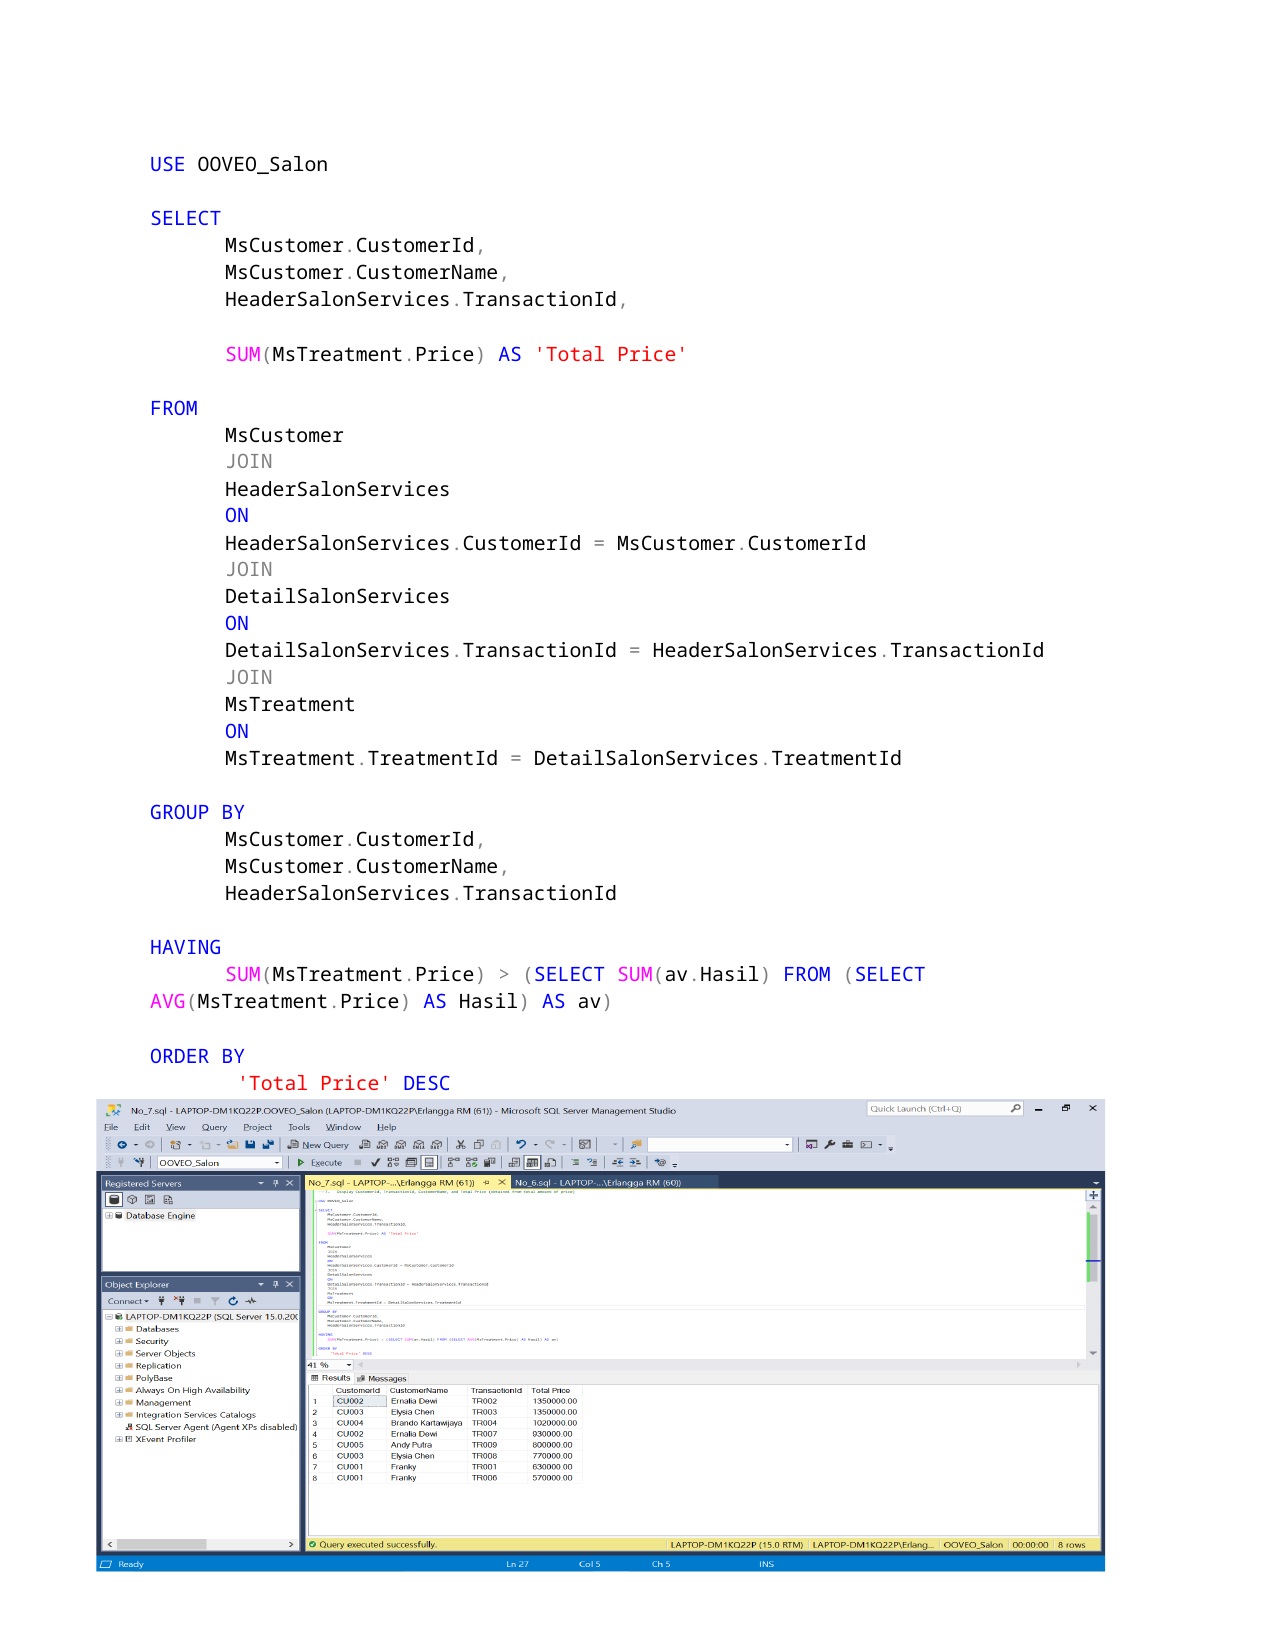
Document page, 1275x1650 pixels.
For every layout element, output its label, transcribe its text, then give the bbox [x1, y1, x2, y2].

text MsCustomer.CustomerName, [150, 852, 1125, 879]
text MsTreatment.TreatmentId = DetailSalonServices.TreatmentId [150, 744, 1125, 772]
picture [96, 1099, 1106, 1572]
text JOIN [150, 448, 1125, 475]
text ON [150, 718, 1125, 744]
text SELECT [150, 204, 1125, 231]
text HAVING [150, 933, 1125, 960]
text JOIN [150, 664, 1125, 691]
text ON [150, 502, 1125, 529]
text 'Total Price' DESC [150, 1069, 1125, 1096]
text ON [150, 610, 1125, 637]
text USE OOVEO_Salon [150, 150, 1125, 177]
text JOIN [150, 556, 1125, 583]
text MsCustomer [150, 421, 1125, 448]
text MsCustomer.CustomerId, [150, 231, 1125, 258]
text SUM(MsTreatment.Price) AS 'Total Price' [150, 340, 1125, 367]
text HeaderSalonServices.TransactionId, [150, 285, 1125, 312]
text DetailSalonServices.TransactionId = HeaderSalonServices.TransactionId [150, 637, 1125, 664]
text HeaderSalonServices.CustomerId = MsCustomer.CustomerId [150, 529, 1125, 556]
text HeaderSalonServices.TransactionId [150, 879, 1125, 906]
text MsTreatment [150, 691, 1125, 718]
text FROM [150, 394, 1125, 421]
text ORDER BY [150, 1042, 1125, 1069]
text DetailSalonServices [150, 583, 1125, 610]
text MsCustomer.CustomerId, [150, 826, 1125, 852]
text HeaderSalonServices [150, 475, 1125, 502]
text GROUP BY [150, 798, 1125, 826]
text MsCustomer.CustomerName, [150, 258, 1125, 285]
text SUM(MsTreatment.Price) > (SELECT SUM(av.Hasil) FROM (SELECT AVG(MsTreatment.Price) AS Hasil) AS av) [150, 960, 1125, 1014]
